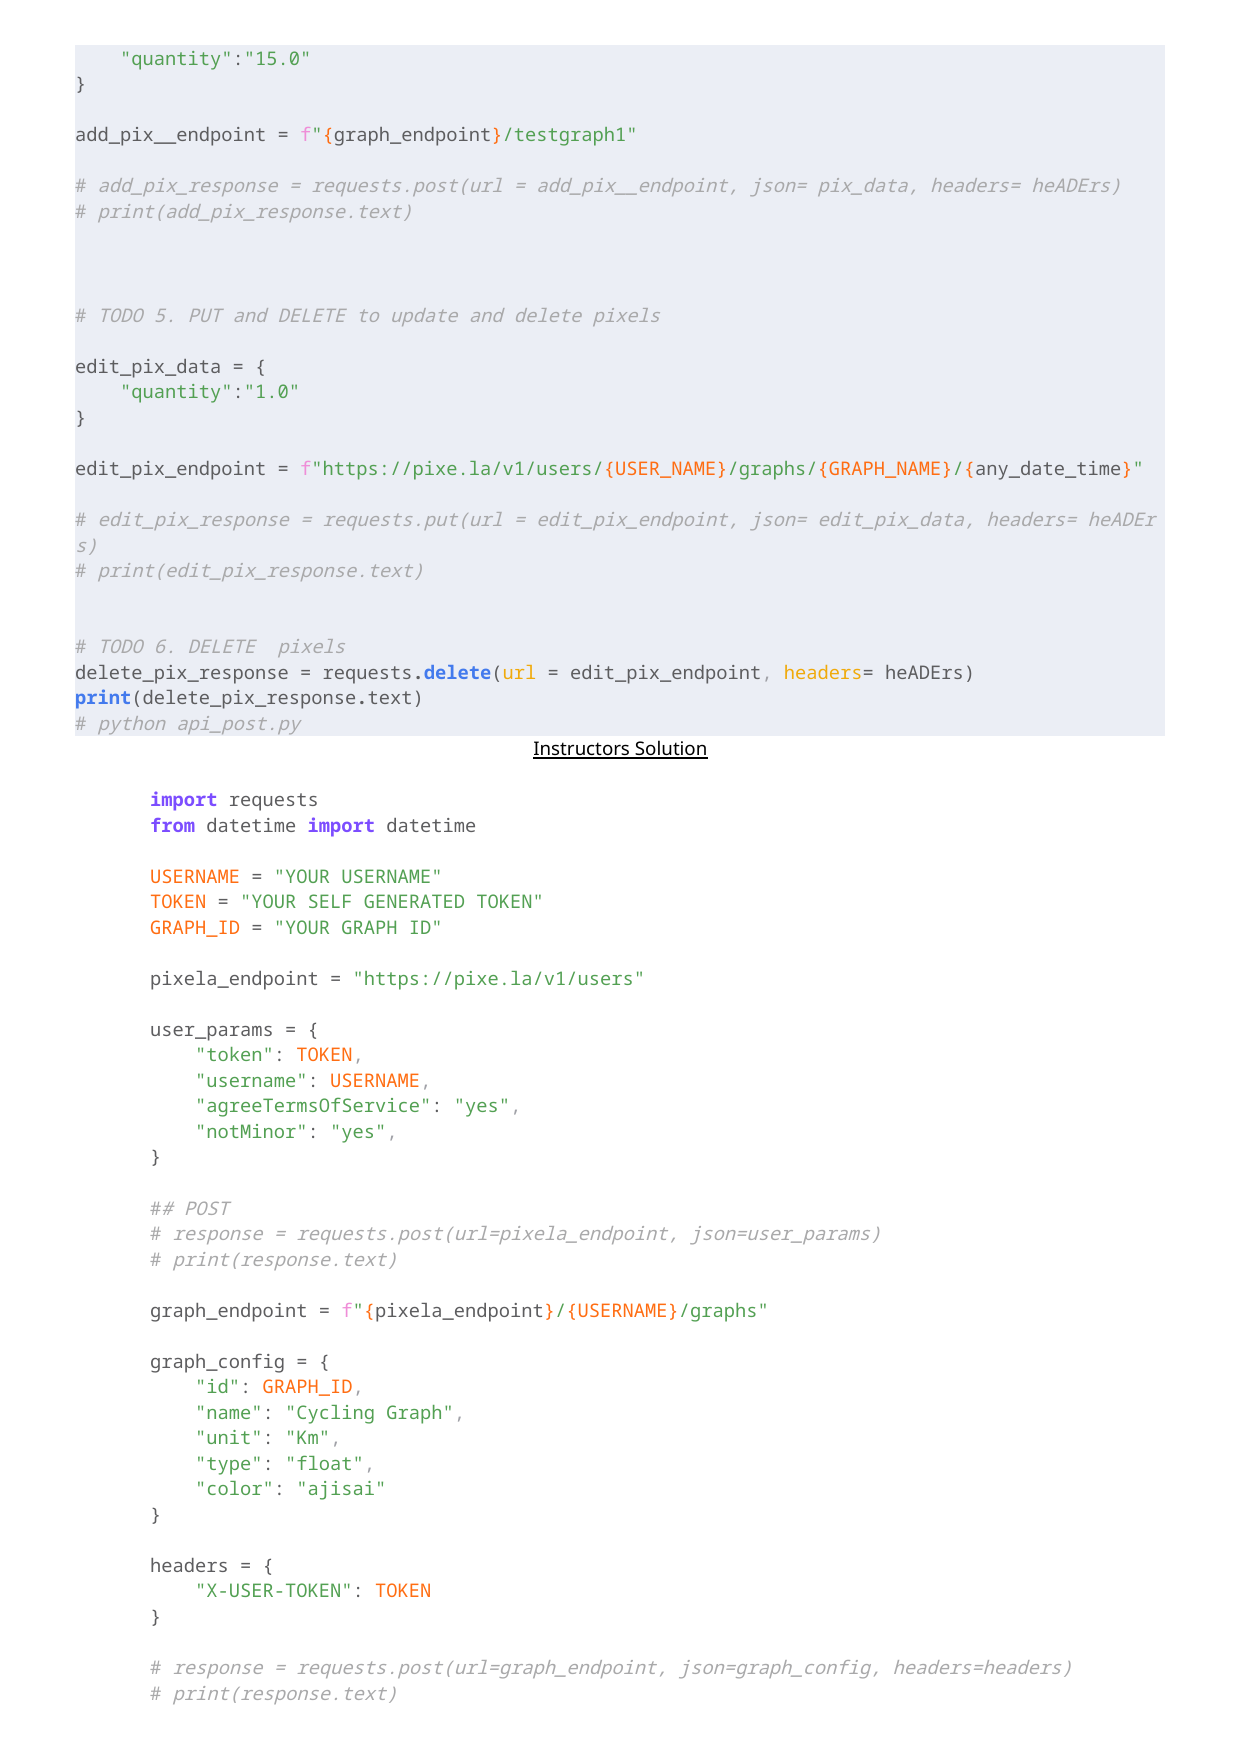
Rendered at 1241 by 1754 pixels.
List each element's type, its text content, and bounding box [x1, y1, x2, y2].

text # print(add_pix_response.text) [75, 198, 1165, 224]
text "notMinor": "yes", [150, 1118, 1165, 1144]
text # TODO 5. PUT and DELETE to update and delete pixels [75, 302, 1165, 328]
text import requests [150, 787, 1165, 812]
text # python api_post.py [75, 710, 1165, 736]
text "type": "float", [150, 1450, 1165, 1476]
text GRAPH_ID = "YOUR GRAPH ID" [150, 914, 1165, 940]
text "quantity":"1.0" [75, 379, 1165, 404]
text # response = requests.post(url=pixela_endpoint, json=user_params) [150, 1220, 1165, 1246]
text # print(response.text) [150, 1680, 1165, 1705]
text pixela_endpoint = "https://pixe.la/v1/users" [150, 965, 1165, 991]
text from datetime import datetime [150, 812, 1165, 838]
text # edit_pix_response = requests.put(url = edit_pix_endpoint, json= edit_pix_data, headers= heADErs) [75, 506, 1165, 557]
text Instructors Solution [75, 736, 1165, 761]
text # print(edit_pix_response.text) [75, 557, 1165, 583]
text } [75, 404, 1165, 430]
text delete_pix_response = requests.delete(url = edit_pix_endpoint, headers= heADErs) [75, 659, 1165, 684]
text "id": GRAPH_ID, [150, 1373, 1165, 1399]
text headers = { [150, 1552, 1165, 1578]
text } [150, 1144, 1165, 1169]
text "X-USER-TOKEN": TOKEN [150, 1578, 1165, 1603]
text } [75, 71, 1165, 96]
text USERNAME = "YOUR USERNAME" [150, 863, 1165, 889]
text "agreeTermsOfService": "yes", [150, 1093, 1165, 1118]
text "name": "Cycling Graph", [150, 1399, 1165, 1424]
text "token": TOKEN, [150, 1042, 1165, 1067]
text print(delete_pix_response.text) [75, 684, 1165, 710]
text ## POST [150, 1195, 1165, 1220]
text add_pix__endpoint = f"{graph_endpoint}/testgraph1" [75, 122, 1165, 147]
text "username": USERNAME, [150, 1067, 1165, 1093]
text "color": "ajisai" [150, 1476, 1165, 1501]
text "quantity":"15.0" [75, 45, 1165, 71]
text # print(response.text) [150, 1246, 1165, 1271]
text user_params = { [150, 1016, 1165, 1042]
text edit_pix_endpoint = f"https://pixe.la/v1/users/{USER_NAME}/graphs/{GRAPH_NAME}/{any_date_time}" [75, 455, 1165, 481]
text "unit": "Km", [150, 1424, 1165, 1450]
text graph_config = { [150, 1348, 1165, 1373]
text # add_pix_response = requests.post(url = add_pix__endpoint, json= pix_data, headers= heADErs) [75, 173, 1165, 198]
text edit_pix_data = { [75, 353, 1165, 379]
text } [150, 1603, 1165, 1629]
text # TODO 6. DELETE pixels [75, 633, 1165, 659]
text } [150, 1501, 1165, 1527]
text graph_endpoint = f"{pixela_endpoint}/{USERNAME}/graphs" [150, 1297, 1165, 1322]
text # response = requests.post(url=graph_endpoint, json=graph_config, headers=headers) [150, 1654, 1165, 1680]
text TOKEN = "YOUR SELF GENERATED TOKEN" [150, 889, 1165, 914]
